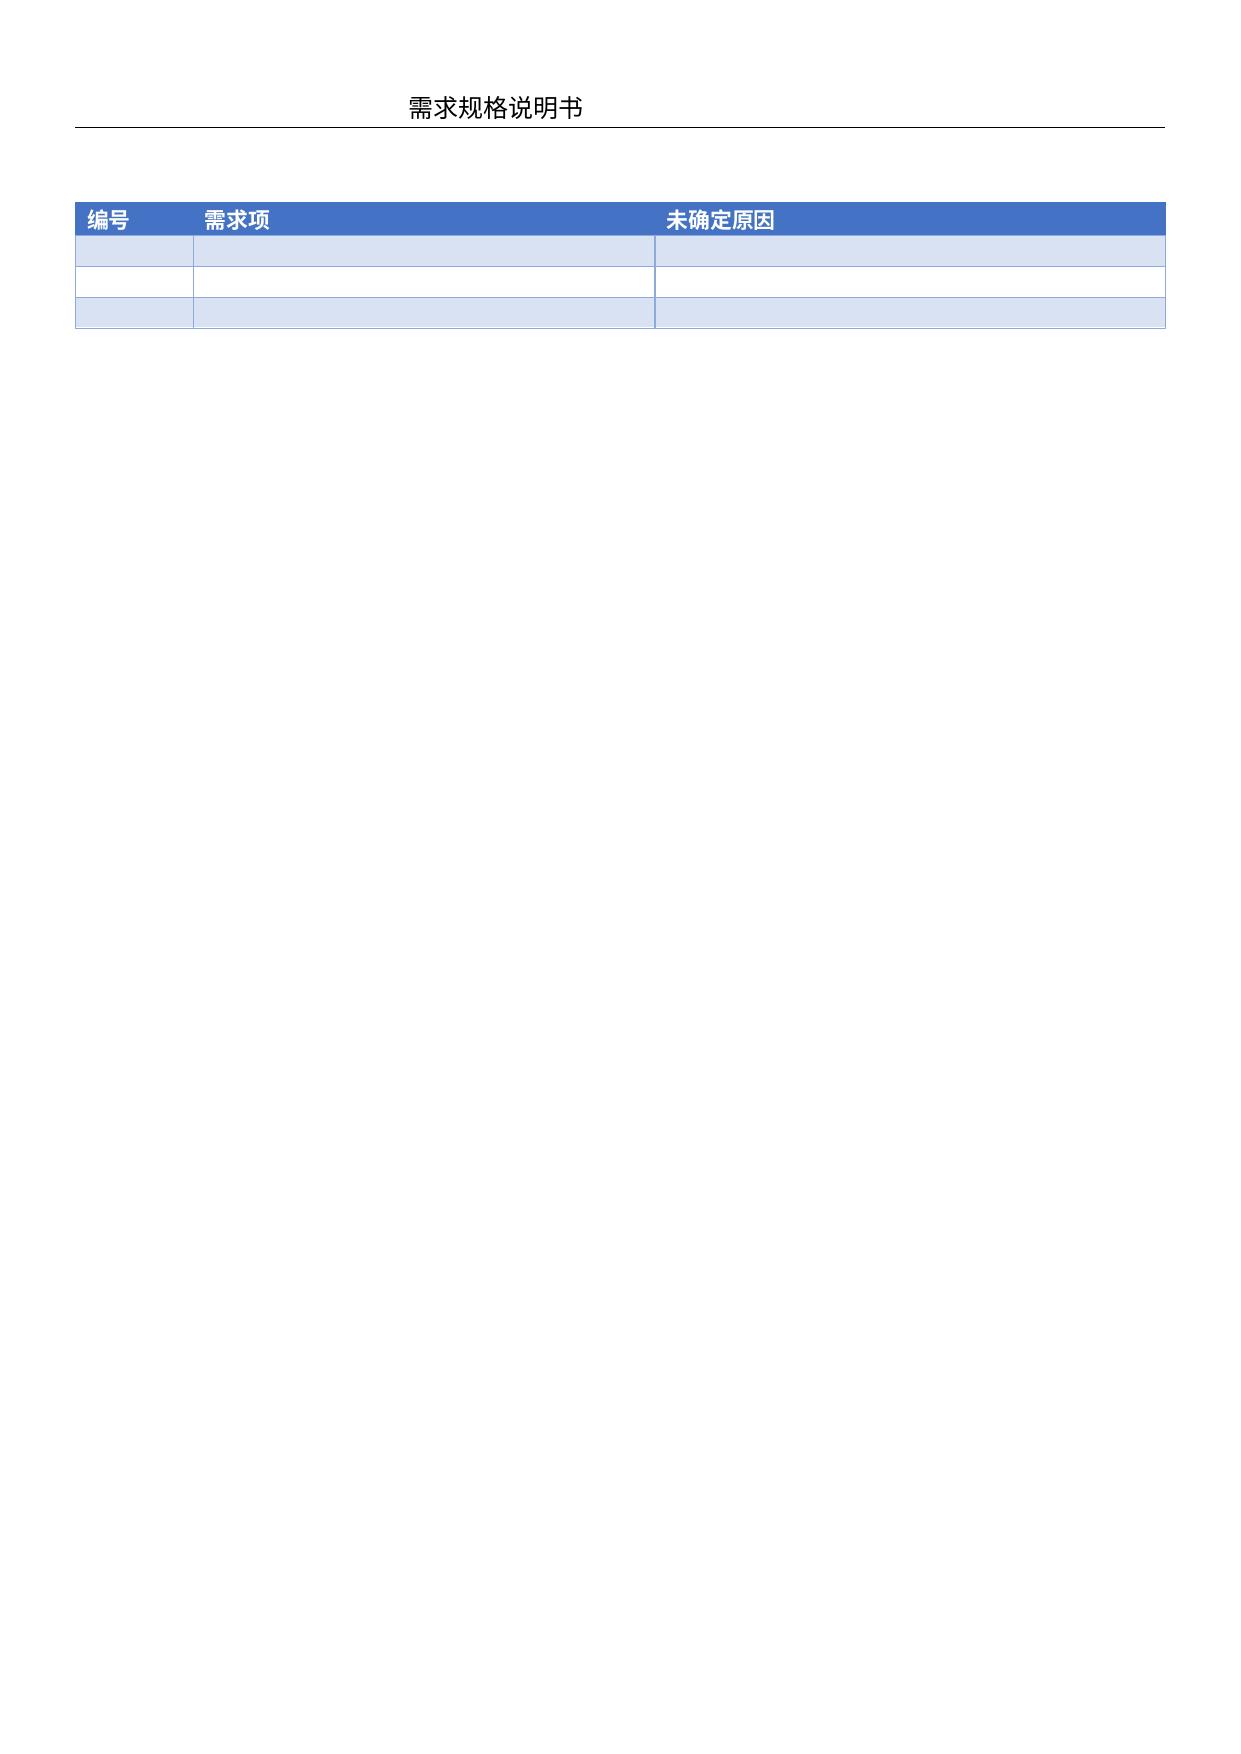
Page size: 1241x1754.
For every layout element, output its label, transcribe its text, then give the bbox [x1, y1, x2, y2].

table_cell [194, 236, 654, 266]
table_cell [194, 267, 654, 297]
table_header 未确定原因 [656, 203, 1165, 235]
table_header 编号 [76, 203, 193, 235]
table_cell [656, 298, 1165, 327]
table_cell [656, 236, 1165, 266]
table_cell [76, 267, 193, 297]
table_cell [76, 298, 193, 327]
table_cell [656, 267, 1165, 297]
table_cell [194, 298, 654, 327]
table_cell [76, 236, 193, 266]
table_header 需求项 [194, 203, 654, 235]
